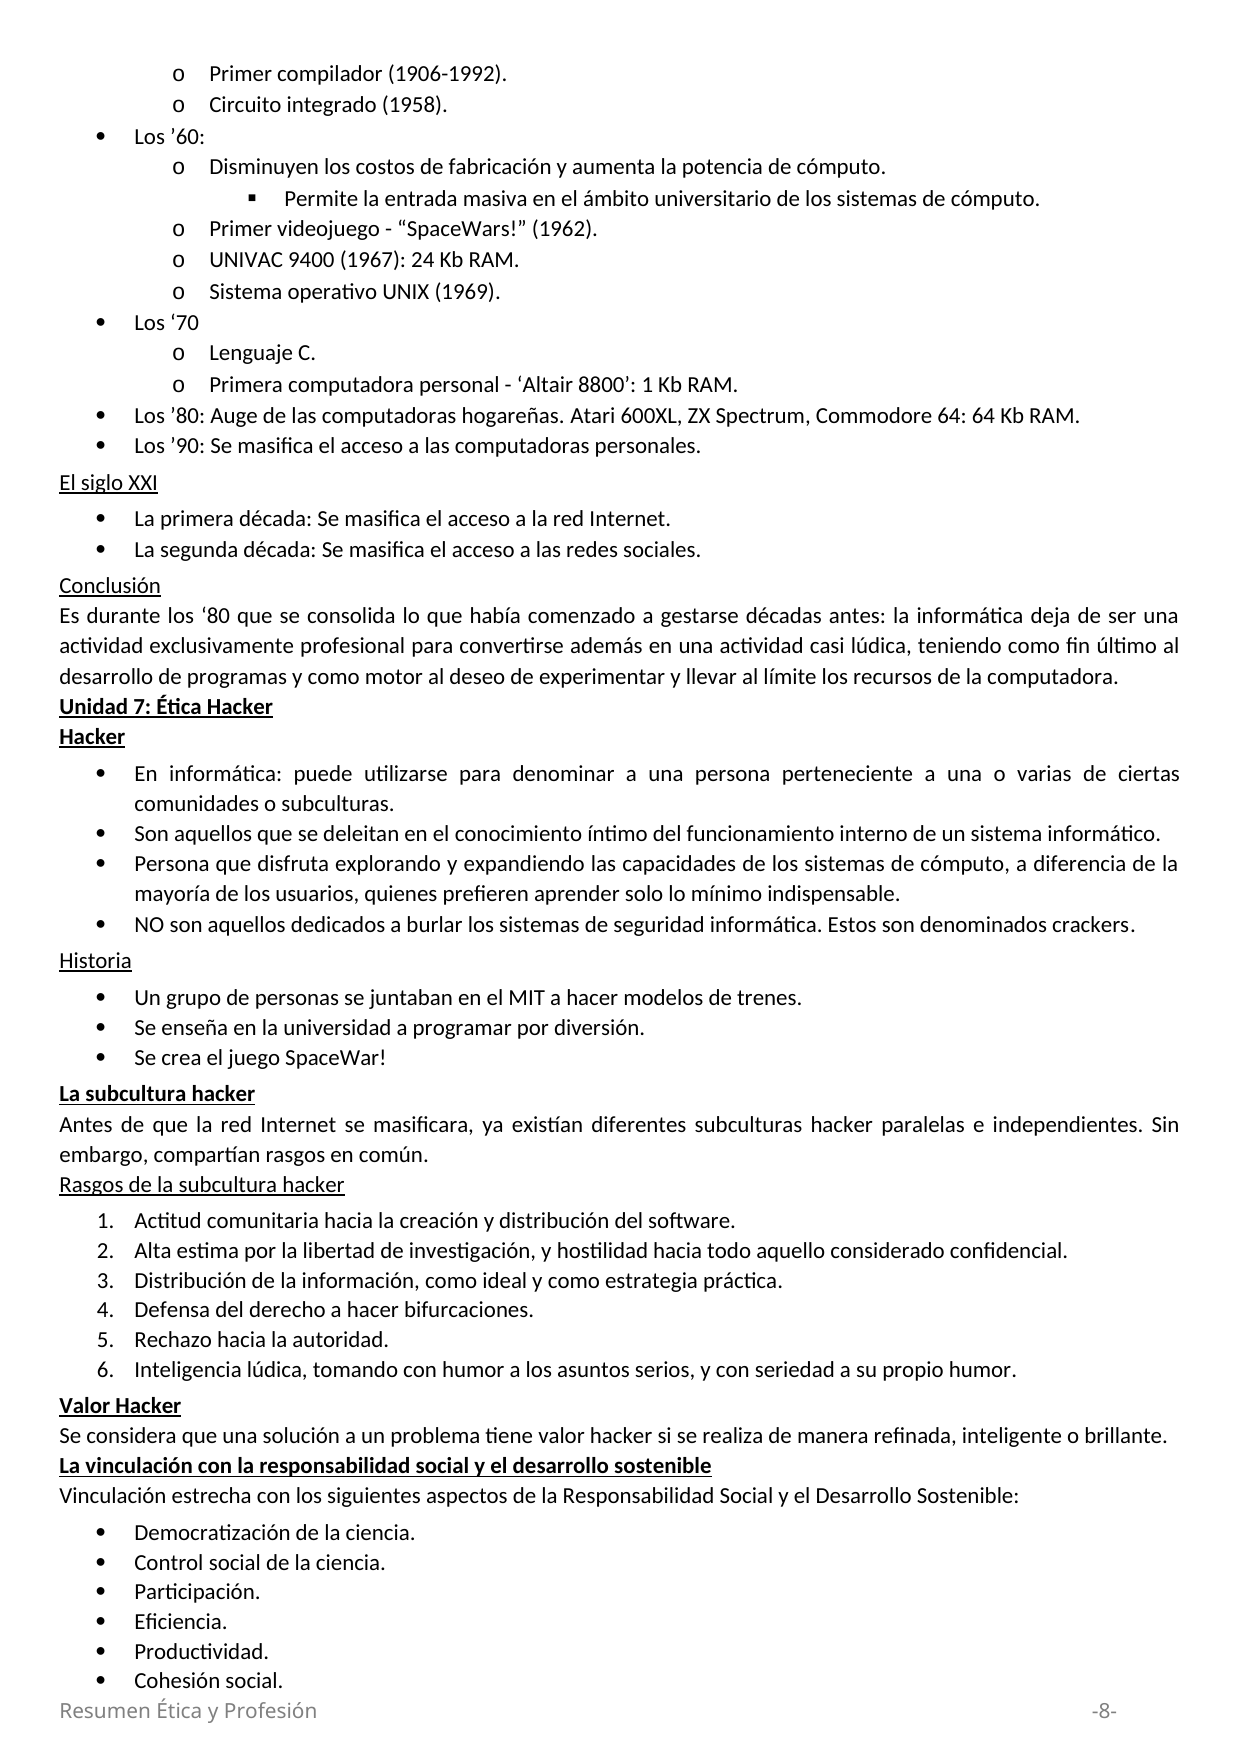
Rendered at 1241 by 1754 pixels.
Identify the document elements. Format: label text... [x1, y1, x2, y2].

text Hacker [59, 722, 1181, 750]
list Defensa del derecho a hacer bifurcaciones. [97, 1296, 1181, 1324]
list Distribución de la información, como ideal y como estrategia práctica. [97, 1266, 1181, 1294]
list Se crea el juego SpaceWar! [97, 1043, 1181, 1071]
list La segunda década: Se masifica el acceso a las redes sociales. [97, 535, 1181, 563]
text Historia [59, 946, 1181, 974]
list Inteligencia lúdica, tomando con humor a los asuntos serios, y con seriedad a su propio humor. [97, 1355, 1181, 1383]
list UNIVAC 9400 (1967): 24 Kb RAM. [172, 245, 1181, 274]
list La primera década: Se masifica el acceso a la red Internet. [97, 504, 1181, 532]
text El siglo XXI [59, 468, 1181, 496]
list Los ’80: Auge de las computadoras hogareñas. Atari 600XL, ZX Spectrum, Commodore 64: 64 Kb RAM. [97, 401, 1181, 429]
text Antes de que la red Internet se masificara, ya existían diferentes subculturas hacker paralelas e independientes. Sin embargo, compartían rasgos en común. [59, 1110, 1181, 1168]
list Actitud comunitaria hacia la creación y distribución del software. [97, 1207, 1181, 1234]
text La vinculación con la responsabilidad social y el desarrollo sostenible [59, 1451, 1181, 1479]
text La subcultura hacker [59, 1079, 1181, 1107]
list Sistema operativo UNIX (1969). [172, 277, 1181, 306]
text Unidad 7: Ética Hacker [59, 692, 1181, 720]
list Lenguaje C. [172, 338, 1181, 368]
list Eficiencia. [97, 1607, 1181, 1635]
list Control social de la ciencia. [97, 1548, 1181, 1576]
list Los ’60: [97, 122, 1181, 150]
list Un grupo de personas se juntaban en el MIT a hacer modelos de trenes. [97, 983, 1181, 1011]
list Primer videojuego - “SpaceWars!” (1962). [172, 214, 1181, 243]
text Valor Hacker [59, 1391, 1181, 1419]
list Son aquellos que se deleitan en el conocimiento íntimo del funcionamiento interno de un sistema informático. [97, 819, 1181, 847]
list Primer compilador (1906-1992). [172, 59, 1181, 88]
list Cohesión social. [97, 1666, 1181, 1694]
list Participación. [97, 1577, 1181, 1605]
list Alta estima por la libertad de investigación, y hostilidad hacia todo aquello considerado confidencial. [97, 1236, 1181, 1264]
list Persona que disfruta explorando y expandiendo las capacidades de los sistemas de cómputo, a diferencia de la mayoría de los usuarios, quienes prefieren aprender solo lo mínimo indispensable. [97, 849, 1181, 907]
text Es durante los ‘80 que se consolida lo que había comenzado a gestarse décadas antes: la informática deja de ser una actividad exclusivamente profesional para convertirse además en una actividad casi lúdica, teniendo como fin último al desarrollo de programas y como motor al deseo de experimentar y llevar al límite los recursos de la computadora. [59, 601, 1181, 690]
list Circuito integrado (1958). [172, 91, 1181, 120]
list En informática: puede utilizarse para denominar a una persona perteneciente a una o varias de ciertas comunidades o subculturas. [97, 759, 1181, 817]
text Conclusión [59, 571, 1181, 599]
list Se enseña en la universidad a programar por diversión. [97, 1013, 1181, 1041]
list Disminuyen los costos de fabricación y aumenta la potencia de cómputo. [172, 152, 1181, 181]
list Democratización de la ciencia. [97, 1518, 1181, 1546]
text Vinculación estrecha con los siguientes aspectos de la Responsabilidad Social y el Desarrollo Sostenible: [59, 1482, 1181, 1509]
list NO son aquellos dedicados a burlar los sistemas de seguridad informática. Estos son denominados crackers. [97, 910, 1181, 938]
list Productividad. [97, 1637, 1181, 1665]
text Rasgos de la subcultura hacker [59, 1170, 1181, 1198]
list Rechazo hacia la autoridad. [97, 1325, 1181, 1353]
text Se considera que una solución a un problema tiene valor hacker si se realiza de manera refinada, inteligente o brillante. [59, 1421, 1181, 1449]
list Permite la entrada masiva en el ámbito universitario de los sistemas de cómputo. [247, 184, 1181, 212]
list Los ’90: Se masifica el acceso a las computadoras personales. [97, 432, 1181, 459]
list Los ‘70 [97, 308, 1181, 336]
list Primera computadora personal - ‘Altair 8800’: 1 Kb RAM. [172, 370, 1181, 399]
